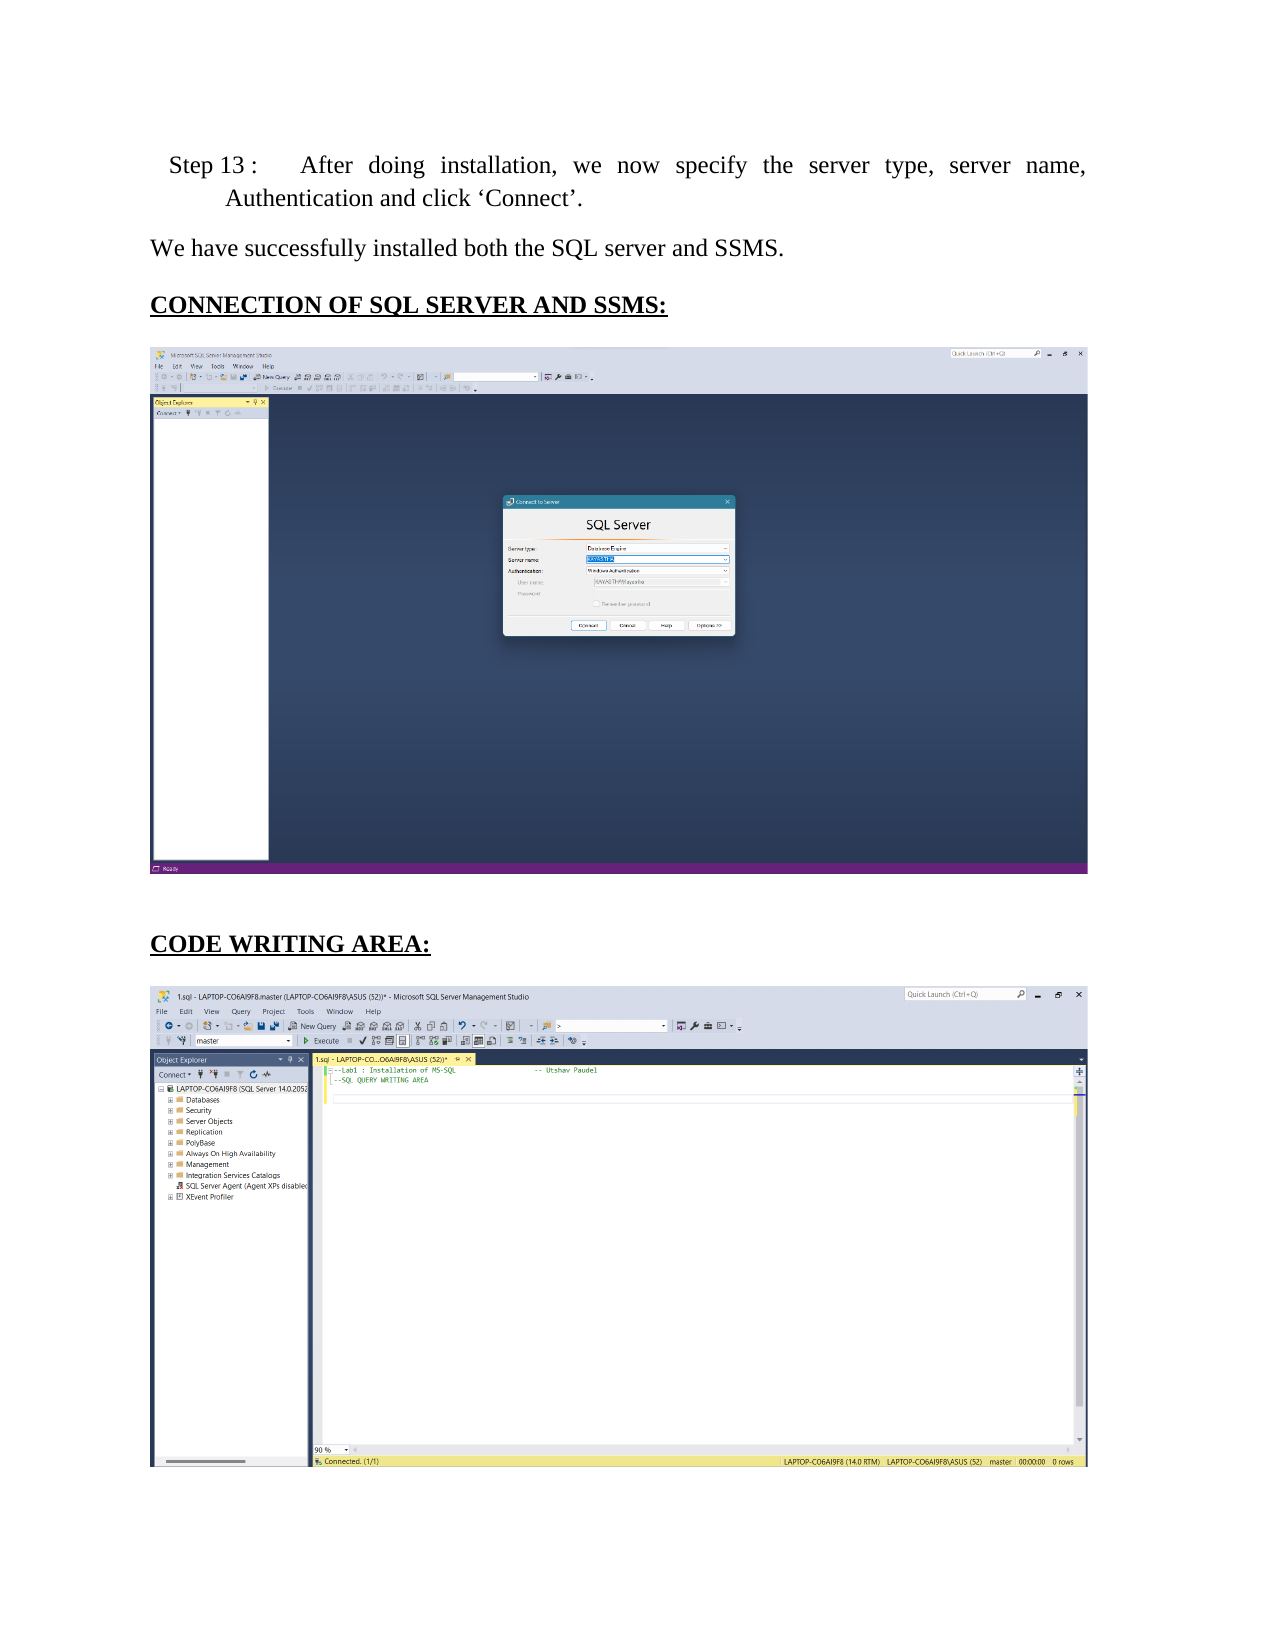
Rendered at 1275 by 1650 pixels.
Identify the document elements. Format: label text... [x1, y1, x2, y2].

text CODE WRITING AREA: [150, 929, 1087, 958]
text CONNECTION OF SQL SERVER AND SSMS: [150, 290, 1087, 319]
list After doing installation, we now specify the server type, server name, Authentication and click ‘Connect’. [169, 150, 1087, 212]
picture [150, 347, 1088, 874]
picture [150, 986, 1088, 1467]
text We have successfully installed both the SQL server and SSMS. [150, 233, 1087, 261]
